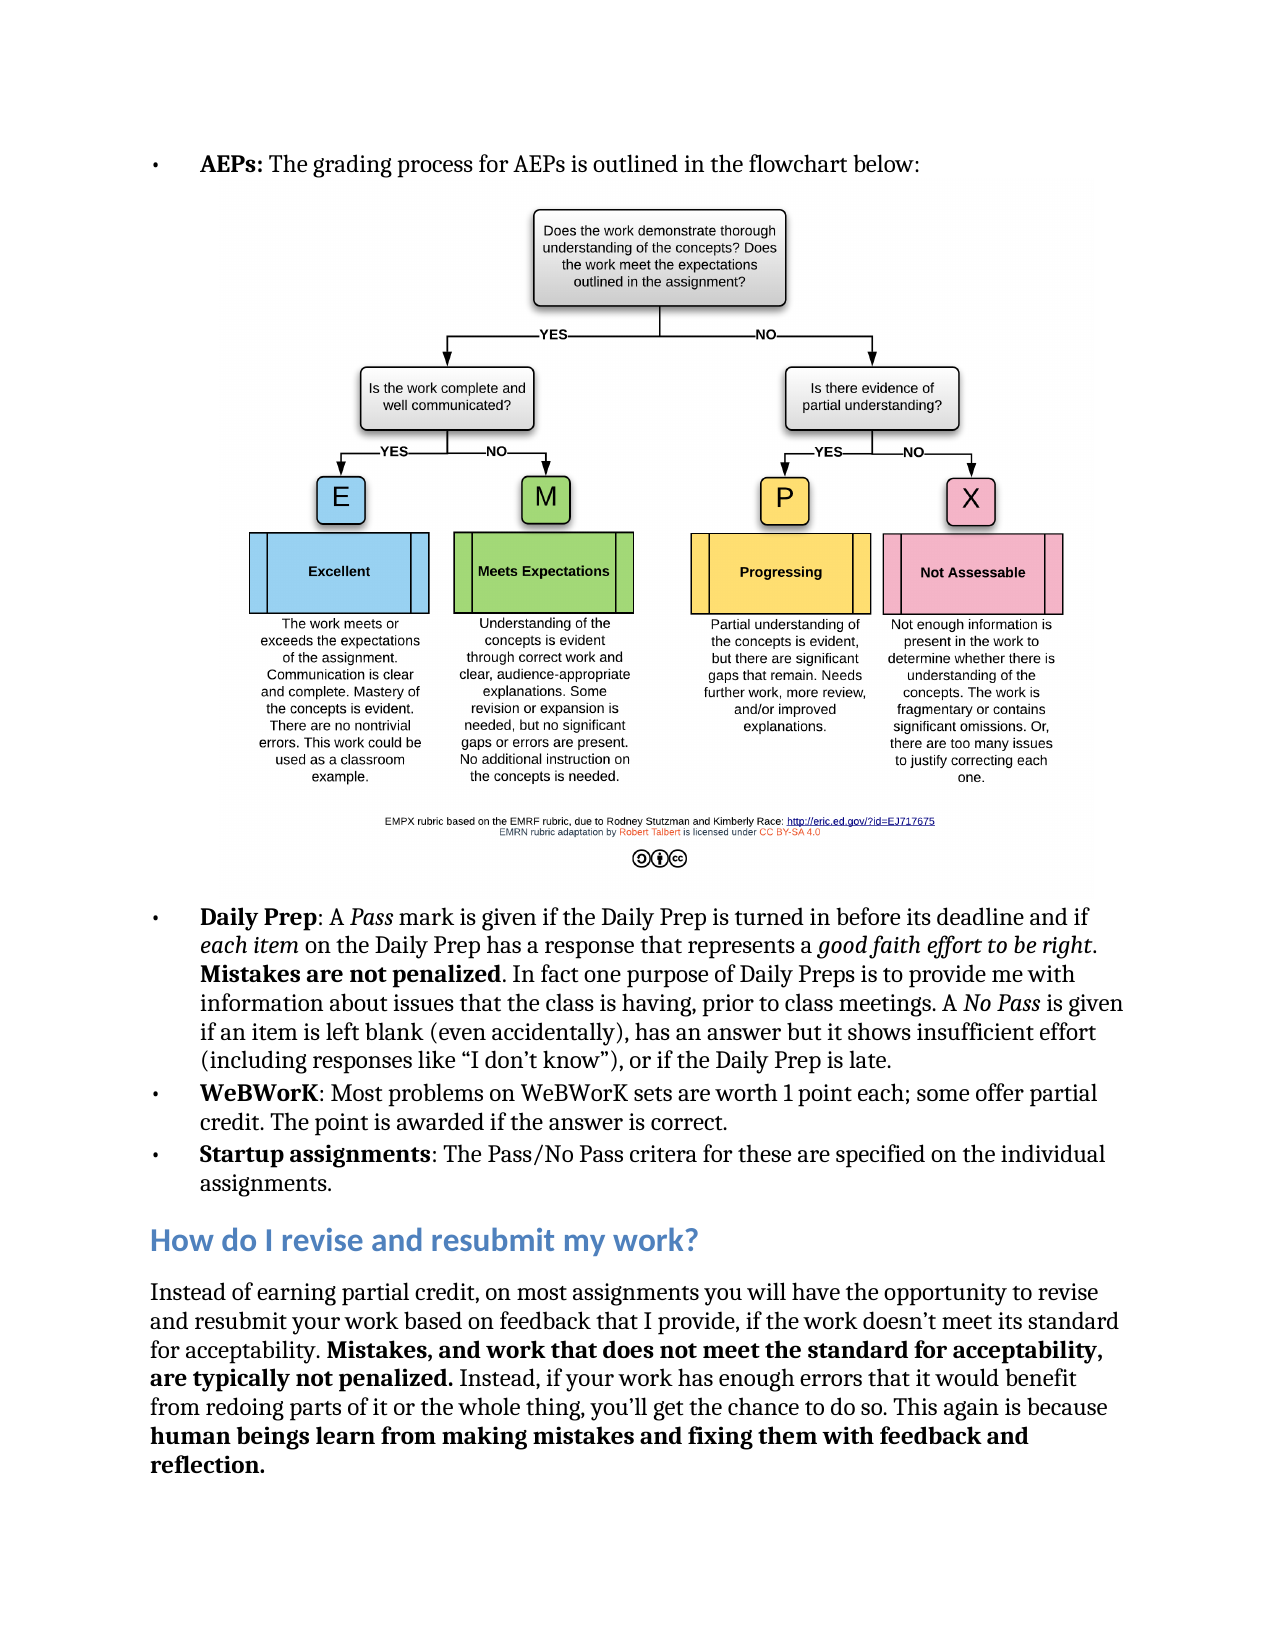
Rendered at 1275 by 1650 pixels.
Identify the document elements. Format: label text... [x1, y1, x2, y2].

text Instead of earning partial credit, on most assignments you will have the opportunity to revise and resubmit your work based on feedback that I provide, if the work doesn’t meet its standard for acceptability. Mistakes, and work that does not meet the standard for acceptability, are typically not penalized. Instead, if your work has enough errors that it would benefit from redoing parts of it or the whole thing, you’ll get the chance to do so. This again is because human beings learn from making mistakes and fixing them with feedback and reflection. [150, 1278, 1125, 1479]
subtitle How do I revise and resubmit my work? [150, 1218, 1125, 1259]
list Daily Prep: A Pass mark is given if the Daily Prep is turned in before its deadline and if each item on the Daily Prep has a response that represents a good faith effort to be right. Mistakes are not penalized. In fact one purpose of Daily Preps is to provide me with information about issues that the class is having, prior to class meetings. A No Pass is given if an item is left blank (even accidentally), has an answer but it shows insufficient effort (including responses like “I don’t know”), or if the Daily Prep is late. [150, 903, 1125, 1075]
list Startup assignments: The Pass/No Pass critera for these are specified on the individual assignments. [150, 1140, 1125, 1198]
list WeBWorK: Most problems on WeBWorK sets are worth 1 point each; some offer partial credit. The point is awarded if the answer is correct. [150, 1079, 1125, 1136]
picture [218, 178, 1094, 899]
